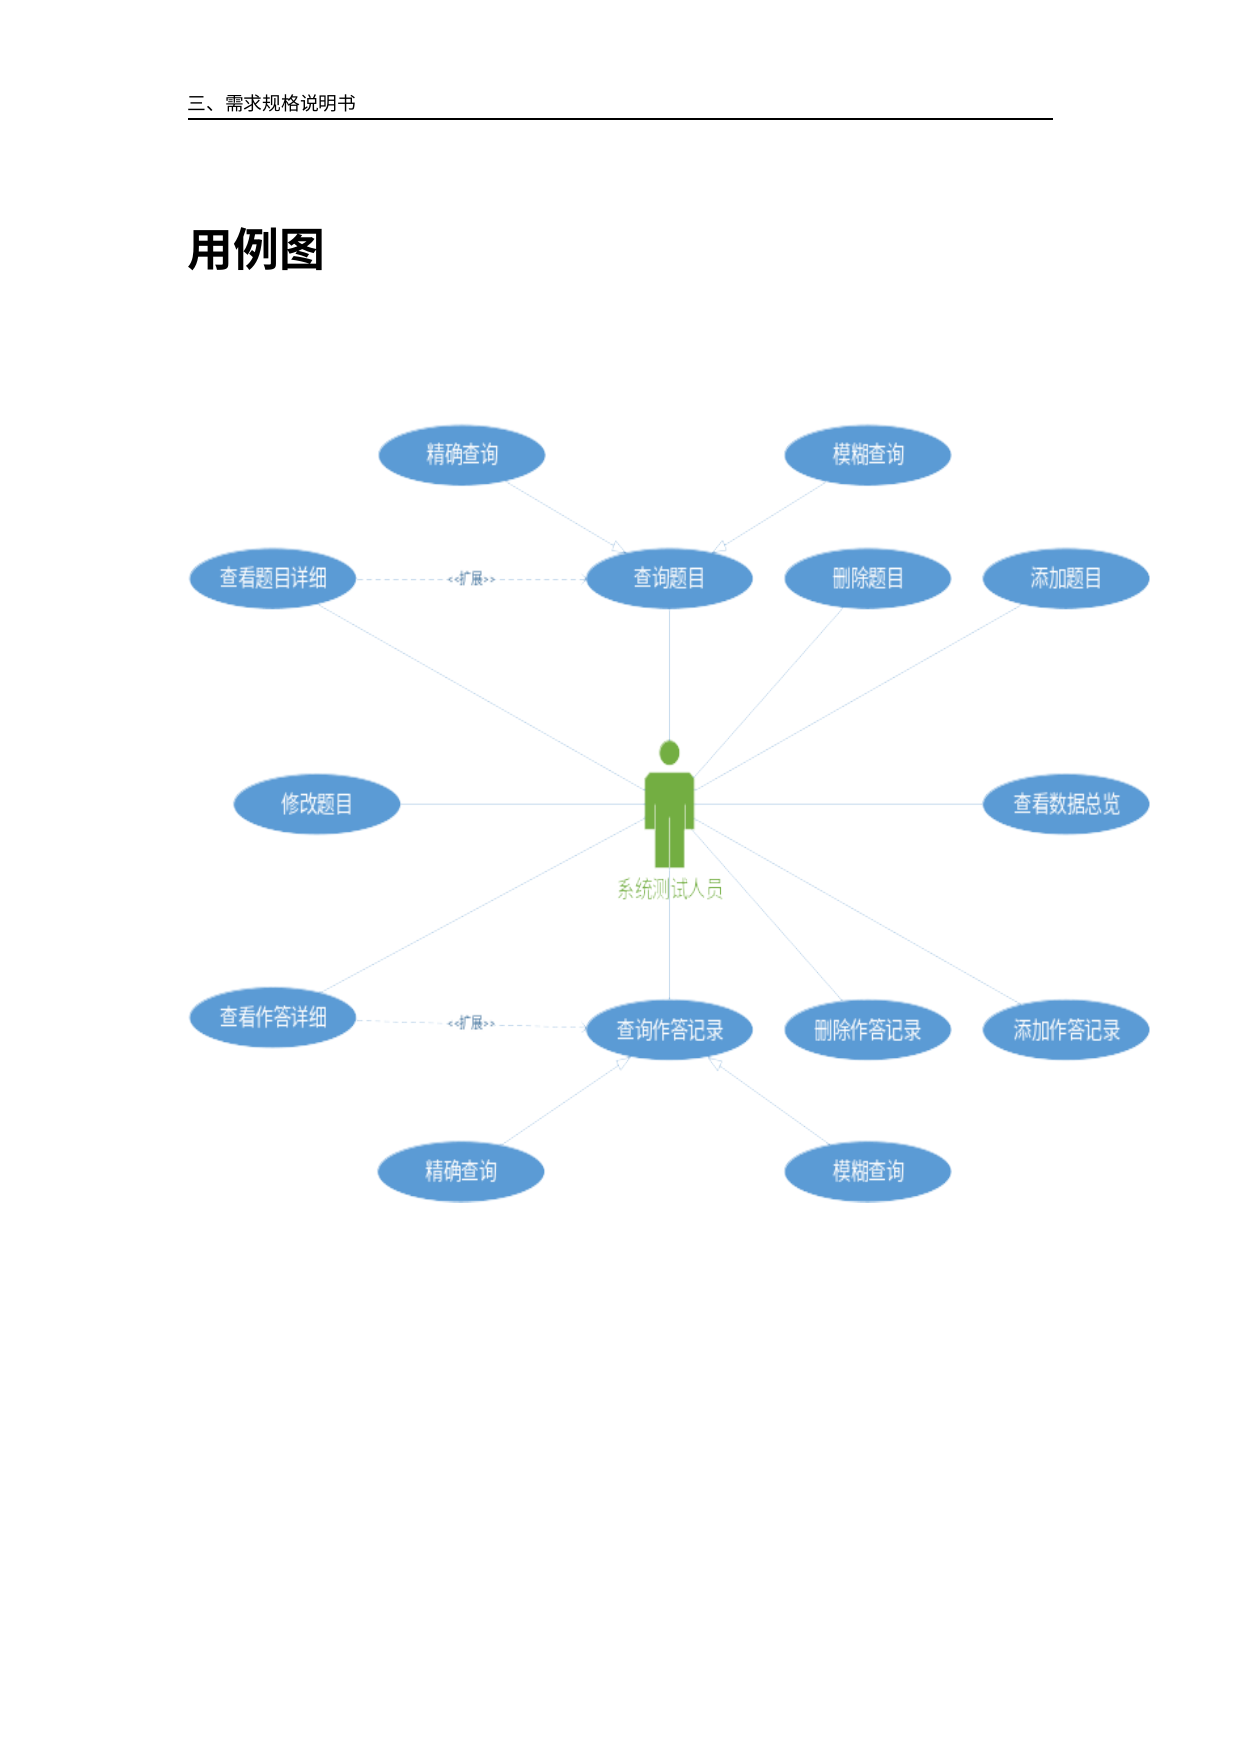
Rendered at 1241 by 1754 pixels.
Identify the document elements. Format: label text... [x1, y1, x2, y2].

subtitle 用例图 [187, 197, 1053, 295]
